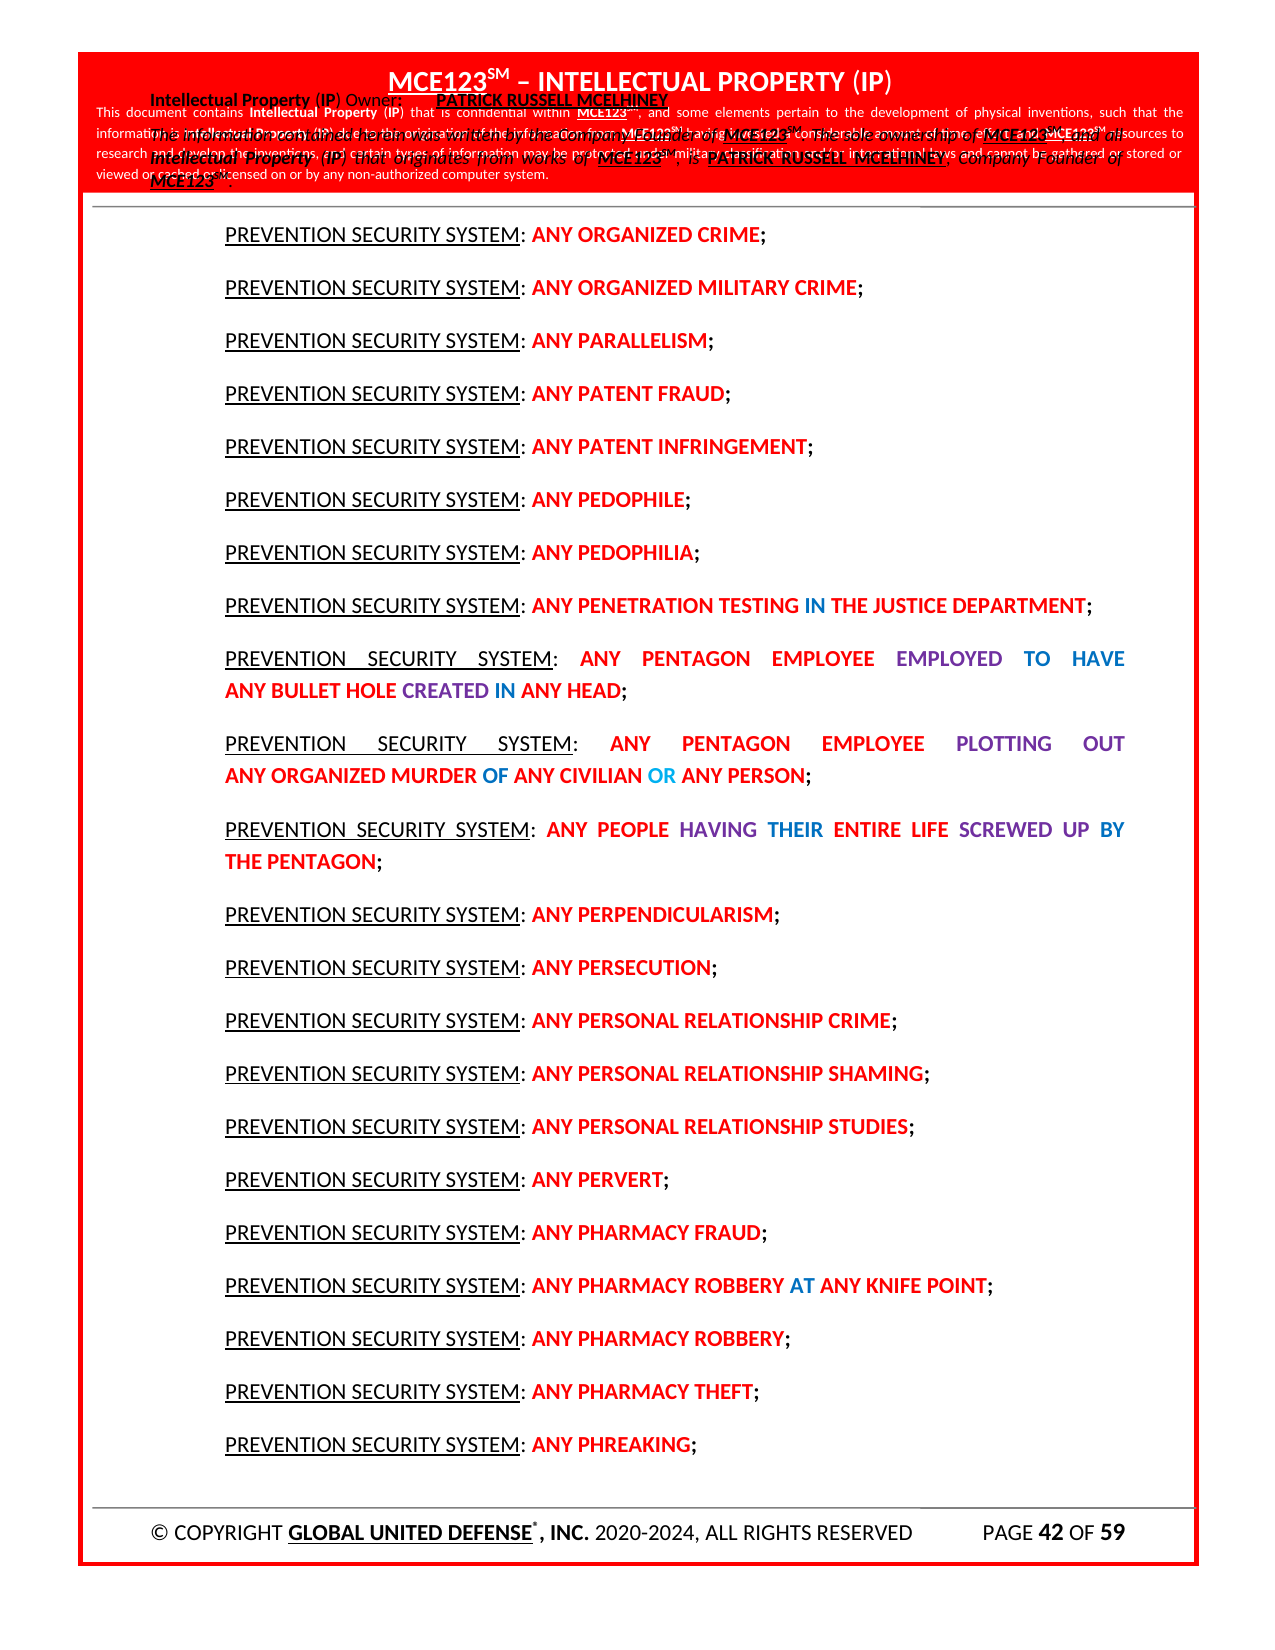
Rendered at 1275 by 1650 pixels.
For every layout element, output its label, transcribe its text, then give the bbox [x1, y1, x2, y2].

text PREVENTION SECURITY SYSTEM: ANY PHREAKING; [225, 1430, 1125, 1458]
text PREVENTION SECURITY SYSTEM: ANY PEDOPHILIA; [225, 538, 1125, 566]
text PREVENTION SECURITY SYSTEM: ANY ORGANIZED CRIME; [225, 220, 1125, 248]
text PREVENTION SECURITY SYSTEM: ANY PATENT FRAUD; [225, 379, 1125, 407]
text PREVENTION SECURITY SYSTEM: ANY PEDOPHILE; [225, 485, 1125, 513]
text PREVENTION SECURITY SYSTEM: ANY PHARMACY ROBBERY; [225, 1324, 1125, 1352]
text PREVENTION SECURITY SYSTEM: ANY PERSECUTION; [225, 953, 1125, 981]
text PREVENTION SECURITY SYSTEM: ANY PARALLELISM; [225, 326, 1125, 354]
text PREVENTION SECURITY SYSTEM: ANY PHARMACY FRAUD; [225, 1218, 1125, 1246]
text PREVENTION SECURITY SYSTEM: ANY PEOPLE HAVING THEIR ENTIRE LIFE SCREWED UP BY THE PENTAGON; [225, 815, 1125, 875]
text PREVENTION SECURITY SYSTEM: ANY PERPENDICULARISM; [225, 900, 1125, 928]
text PREVENTION SECURITY SYSTEM: ANY ORGANIZED MILITARY CRIME; [225, 273, 1125, 301]
text PREVENTION SECURITY SYSTEM: ANY PHARMACY THEFT; [225, 1377, 1125, 1405]
text PREVENTION SECURITY SYSTEM: ANY PERSONAL RELATIONSHIP SHAMING; [225, 1059, 1125, 1087]
text PREVENTION SECURITY SYSTEM: ANY PENTAGON EMPLOYEE PLOTTING OUT ANY ORGANIZED MURDER OF ANY CIVILIAN OR ANY PERSON; [225, 729, 1125, 790]
text PREVENTION SECURITY SYSTEM: ANY PENTAGON EMPLOYEE EMPLOYED TO HAVE ANY BULLET HOLE CREATED IN ANY HEAD; [225, 644, 1125, 704]
text PREVENTION SECURITY SYSTEM: ANY PENETRATION TESTING IN THE JUSTICE DEPARTMENT; [225, 591, 1125, 619]
text PREVENTION SECURITY SYSTEM: ANY PERSONAL RELATIONSHIP STUDIES; [225, 1112, 1125, 1140]
text PREVENTION SECURITY SYSTEM: ANY PERVERT; [225, 1165, 1125, 1193]
text PREVENTION SECURITY SYSTEM: ANY PERSONAL RELATIONSHIP CRIME; [225, 1006, 1125, 1034]
text PREVENTION SECURITY SYSTEM: ANY PATENT INFRINGEMENT; [225, 432, 1125, 460]
text PREVENTION SECURITY SYSTEM: ANY PHARMACY ROBBERY AT ANY KNIFE POINT; [225, 1271, 1125, 1299]
